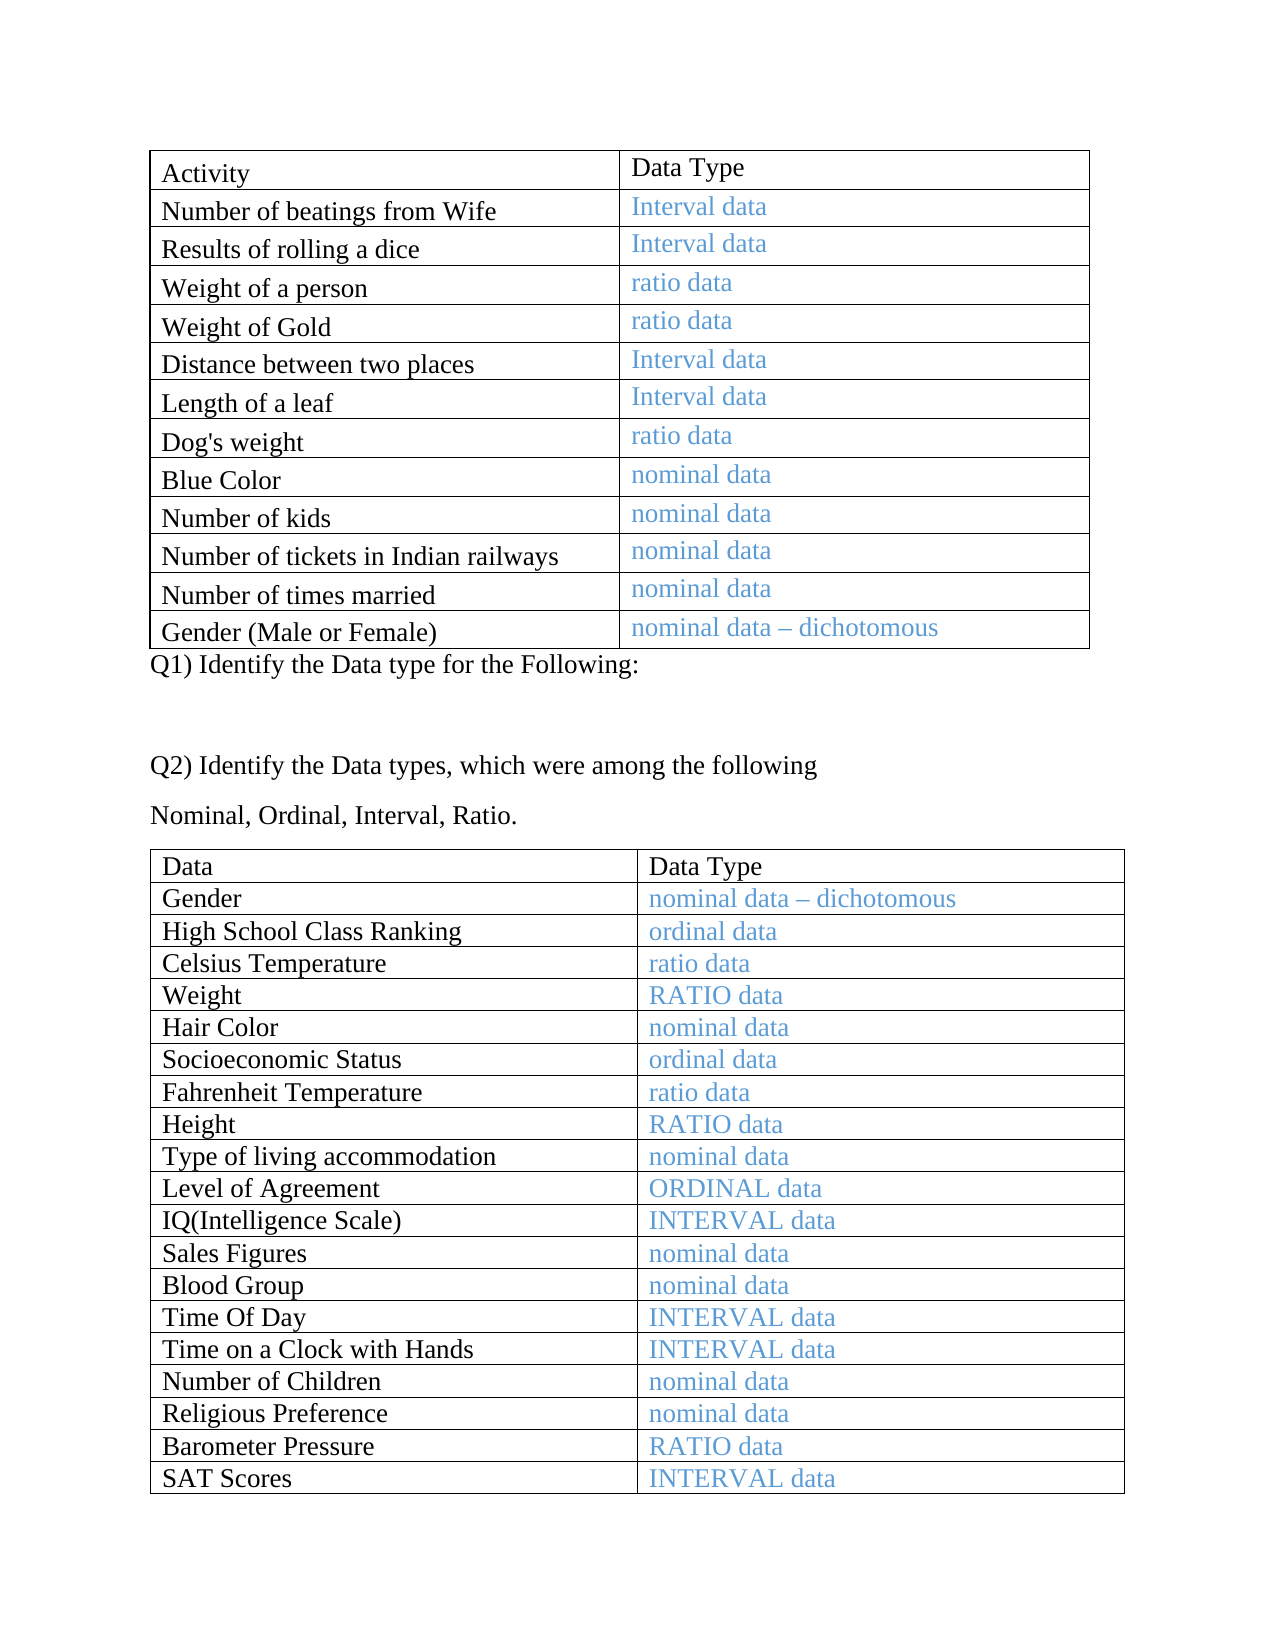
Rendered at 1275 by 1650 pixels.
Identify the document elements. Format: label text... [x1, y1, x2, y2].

table_cell Length of a leaf [151, 380, 619, 418]
table_cell Religious Preference [151, 1398, 637, 1429]
table_header Activity [151, 151, 619, 189]
text Q1) Identify the Data type for the Following: [150, 648, 1125, 680]
table_cell nominal data [620, 458, 1089, 496]
table_cell RATIO data [638, 1108, 1124, 1139]
table_cell Time Of Day [151, 1301, 637, 1332]
table_cell Fahrenheit Temperature [151, 1076, 637, 1107]
table_cell Gender (Male or Female) [151, 611, 619, 647]
table_cell Level of Agreement [151, 1172, 637, 1203]
table_cell SAT Scores [151, 1462, 637, 1493]
table_cell INTERVAL data [638, 1333, 1124, 1364]
table_cell INTERVAL data [638, 1301, 1124, 1332]
table_cell Distance between two places [151, 343, 619, 379]
table_cell Hair Color [151, 1011, 637, 1042]
table_cell RATIO data [638, 1430, 1124, 1461]
table_cell nominal data [638, 1237, 1124, 1268]
table_cell Barometer Pressure [151, 1430, 637, 1461]
table_cell nominal data [620, 573, 1089, 610]
table_cell nominal data – dichotomous [638, 883, 1124, 914]
table_cell Number of tickets in Indian railways [151, 534, 619, 572]
table_cell Interval data [620, 380, 1089, 418]
table_header Data Type [638, 850, 1124, 882]
table_cell Height [151, 1108, 637, 1139]
table_cell IQ(Intelligence Scale) [151, 1205, 637, 1236]
table_cell Interval data [620, 190, 1089, 226]
table_cell Dog's weight [151, 419, 619, 457]
table_cell Weight of Gold [151, 305, 619, 342]
table_cell INTERVAL data [638, 1205, 1124, 1236]
table_cell Number of kids [151, 497, 619, 533]
table_cell ratio data [620, 305, 1089, 342]
table_cell ratio data [638, 947, 1124, 978]
table_cell Socioeconomic Status [151, 1044, 637, 1075]
table_cell ordinal data [638, 915, 1124, 946]
text Nominal, Ordinal, Interval, Ratio. [150, 799, 1125, 830]
table_cell Type of living accommodation [151, 1140, 637, 1171]
table_cell nominal data [620, 497, 1089, 533]
table_cell INTERVAL data [638, 1462, 1124, 1493]
table_cell nominal data [638, 1398, 1124, 1429]
table_cell Number of Children [151, 1365, 637, 1397]
table_cell Number of beatings from Wife [151, 190, 619, 226]
table_cell nominal data – dichotomous [620, 611, 1089, 647]
table_cell Blue Color [151, 458, 619, 496]
table_cell Time on a Clock with Hands [151, 1333, 637, 1364]
table_header Data [151, 850, 637, 882]
table_cell Number of times married [151, 573, 619, 610]
table_cell ratio data [620, 266, 1089, 303]
table_cell RATIO data [638, 979, 1124, 1010]
table_cell nominal data [638, 1269, 1124, 1300]
table_cell Gender [151, 883, 637, 914]
table_cell Sales Figures [151, 1237, 637, 1268]
table_cell Results of rolling a dice [151, 227, 619, 265]
table_cell nominal data [638, 1140, 1124, 1171]
table_cell Interval data [620, 343, 1089, 379]
table_cell Weight of a person [151, 266, 619, 303]
text Q2) Identify the Data types, which were among the following [150, 749, 1125, 780]
table_header Data Type [620, 151, 1089, 189]
table_cell ORDINAL data [638, 1172, 1124, 1203]
table_cell Weight [151, 979, 637, 1010]
table_cell nominal data [638, 1365, 1124, 1397]
table_cell ratio data [620, 419, 1089, 457]
table_cell Blood Group [151, 1269, 637, 1300]
table_cell ratio data [638, 1076, 1124, 1107]
table_cell Interval data [620, 227, 1089, 265]
table_cell Celsius Temperature [151, 947, 637, 978]
table_cell ordinal data [638, 1044, 1124, 1075]
table_cell High School Class Ranking [151, 915, 637, 946]
table_cell nominal data [620, 534, 1089, 572]
table_cell nominal data [638, 1011, 1124, 1042]
